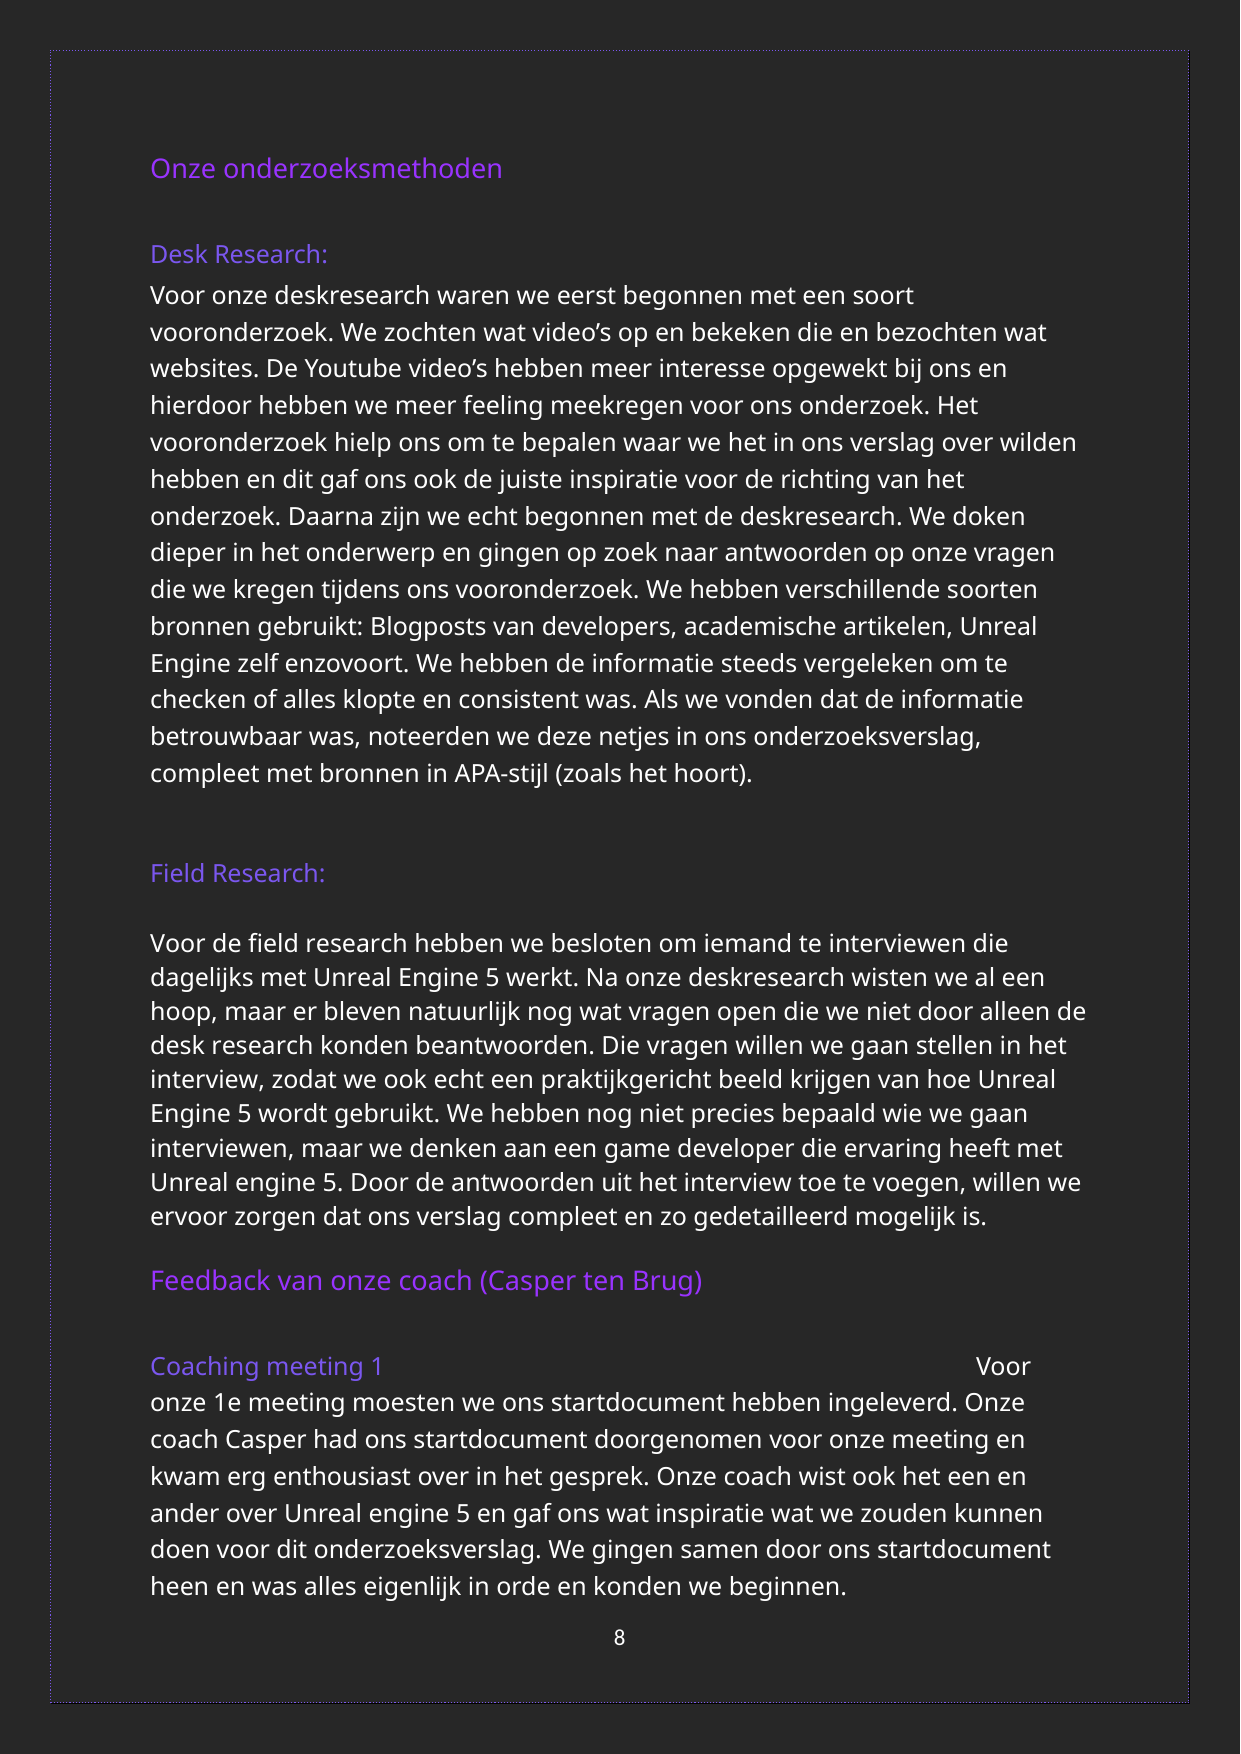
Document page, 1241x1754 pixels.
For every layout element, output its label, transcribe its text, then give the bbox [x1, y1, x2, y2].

text Voor de field research hebben we besloten om iemand te interviewen die dagelijks met Unreal Engine 5 werkt. Na onze deskresearch wisten we al een hoop, maar er bleven natuurlijk nog wat vragen open die we niet door alleen de desk research konden beantwoorden. Die vragen willen we gaan stellen in het interview, zodat we ook echt een praktijkgericht beeld krijgen van hoe Unreal Engine 5 wordt gebruikt. We hebben nog niet precies bepaald wie we gaan interviewen, maar we denken aan een game developer die ervaring heeft met Unreal engine 5. Door de antwoorden uit het interview toe te voegen, willen we ervoor zorgen dat ons verslag compleet en zo gedetailleerd mogelijk is. [150, 926, 1089, 1232]
text Voor onze deskresearch waren we eerst begonnen met een soort vooronderzoek. We zochten wat video’s op en bekeken die en bezochten wat websites. De Youtube video’s hebben meer interesse opgewekt bij ons en hierdoor hebben we meer feeling meekregen voor ons onderzoek. Het vooronderzoek hielp ons om te bepalen waar we het in ons verslag over wilden hebben en dit gaf ons ook de juiste inspiratie voor de richting van het onderzoek. Daarna zijn we echt begonnen met de deskresearch. We doken dieper in het onderwerp en gingen op zoek naar antwoorden op onze vragen die we kregen tijdens ons vooronderzoek. We hebben verschillende soorten bronnen gebruikt: Blogposts van developers, academische artikelen, Unreal Engine zelf enzovoort. We hebben de informatie steeds vergeleken om te checken of alles klopte en consistent was. Als we vonden dat de informatie betrouwbaar was, noteerden we deze netjes in ons onderzoeksverslag, compleet met bronnen in APA-stijl (zoals het hoort). [150, 277, 1089, 789]
subtitle Feedback van onze coach (Casper ten Brug) [150, 1262, 1089, 1298]
subtitle Field Research: [150, 856, 1007, 890]
subtitle Onze onderzoeksmethoden [150, 150, 1089, 187]
text Coaching meeting 1 Voor onze 1e meeting moesten we ons startdocument hebben ingeleverd. Onze coach Casper had ons startdocument doorgenomen voor onze meeting en kwam erg enthousiast over in het gesprek. Onze coach wist ook het een en ander over Unreal engine 5 en gaf ons wat inspiratie wat we zouden kunnen doen voor dit onderzoeksverslag. We gingen samen door ons startdocument heen en was alles eigenlijk in orde en konden we beginnen. [150, 1348, 1089, 1603]
subtitle Desk Research: [150, 237, 1007, 271]
